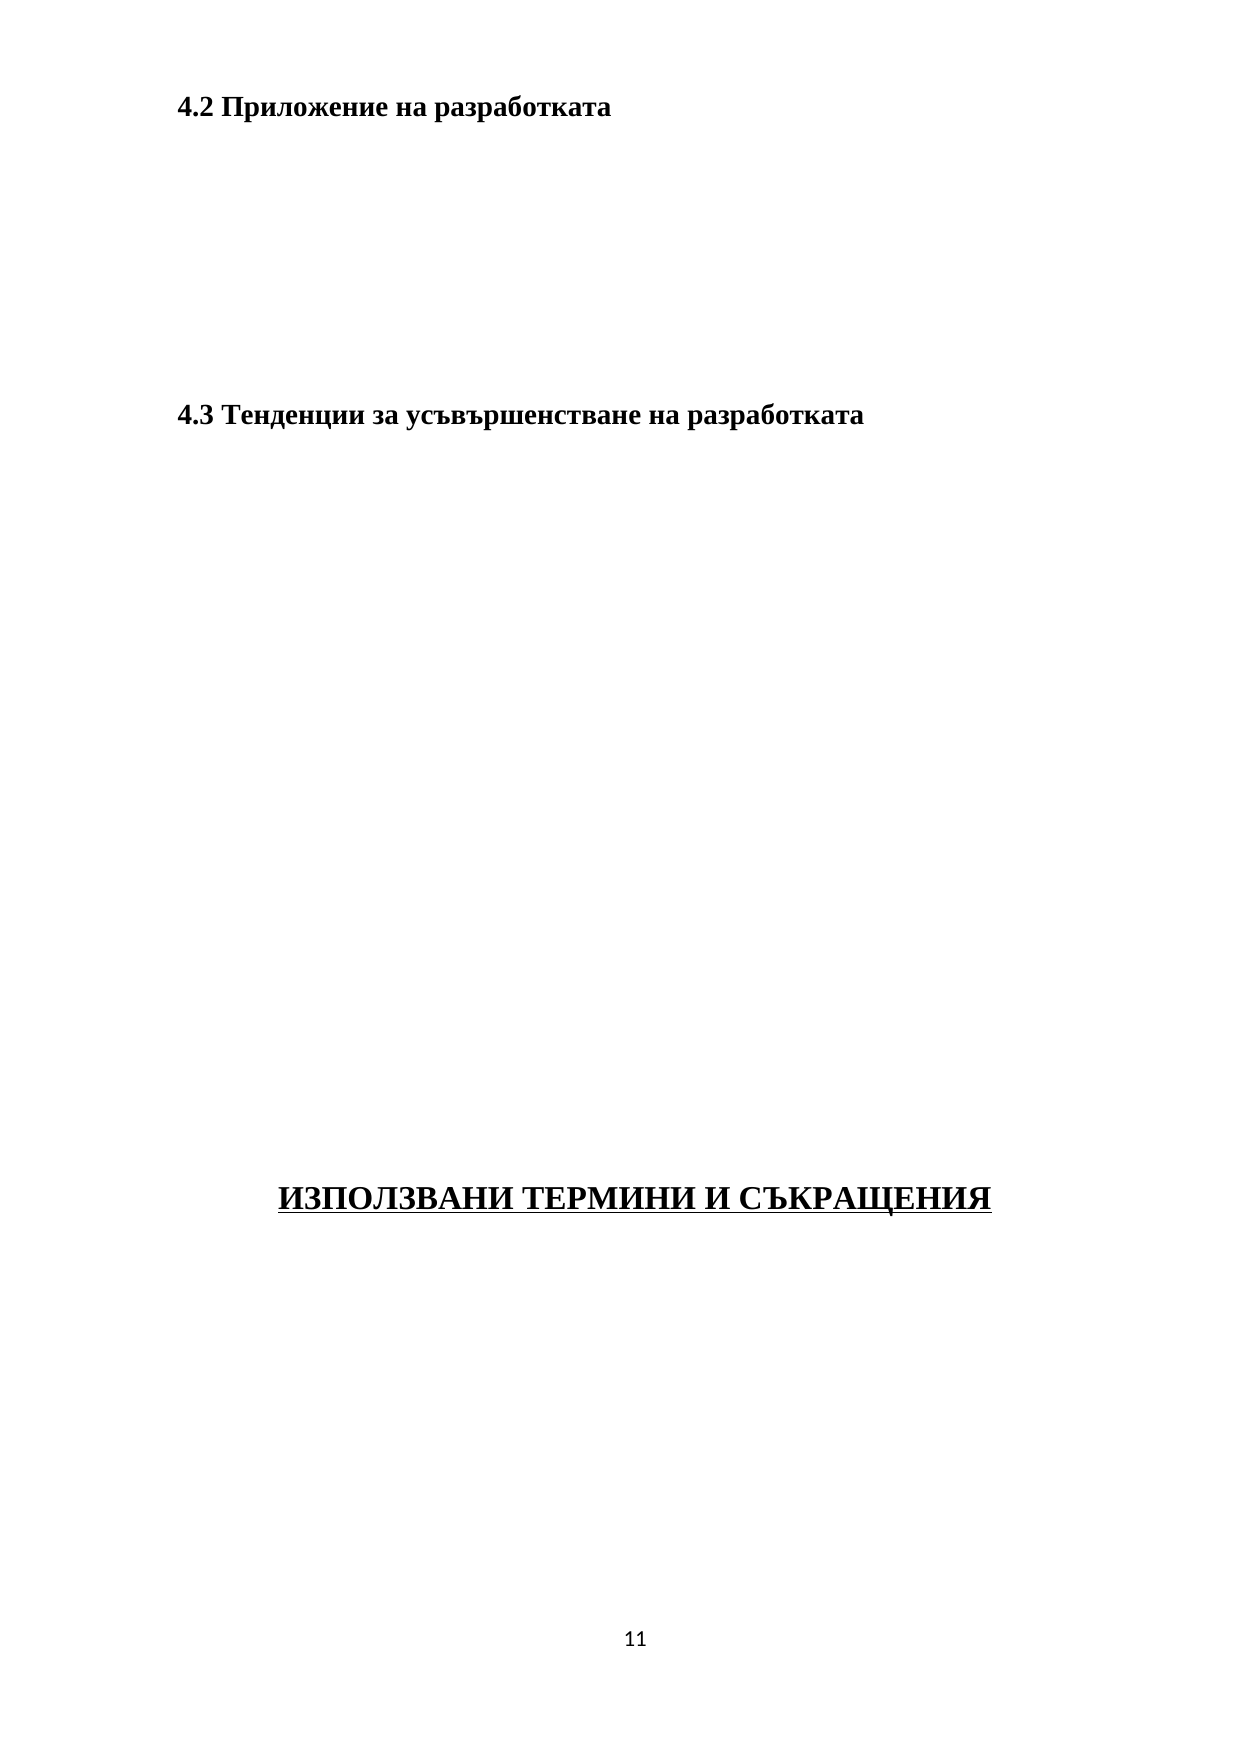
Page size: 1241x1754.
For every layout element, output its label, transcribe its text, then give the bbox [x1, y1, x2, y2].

text 4.2 Приложение на разработката [177, 89, 1092, 122]
text ИЗПОЛЗВАНИ ТЕРМИНИ И СЪКРАЩЕНИЯ [177, 1178, 1092, 1217]
text 4.3 Тенденции за усъвършенстване на разработката [177, 397, 1092, 431]
